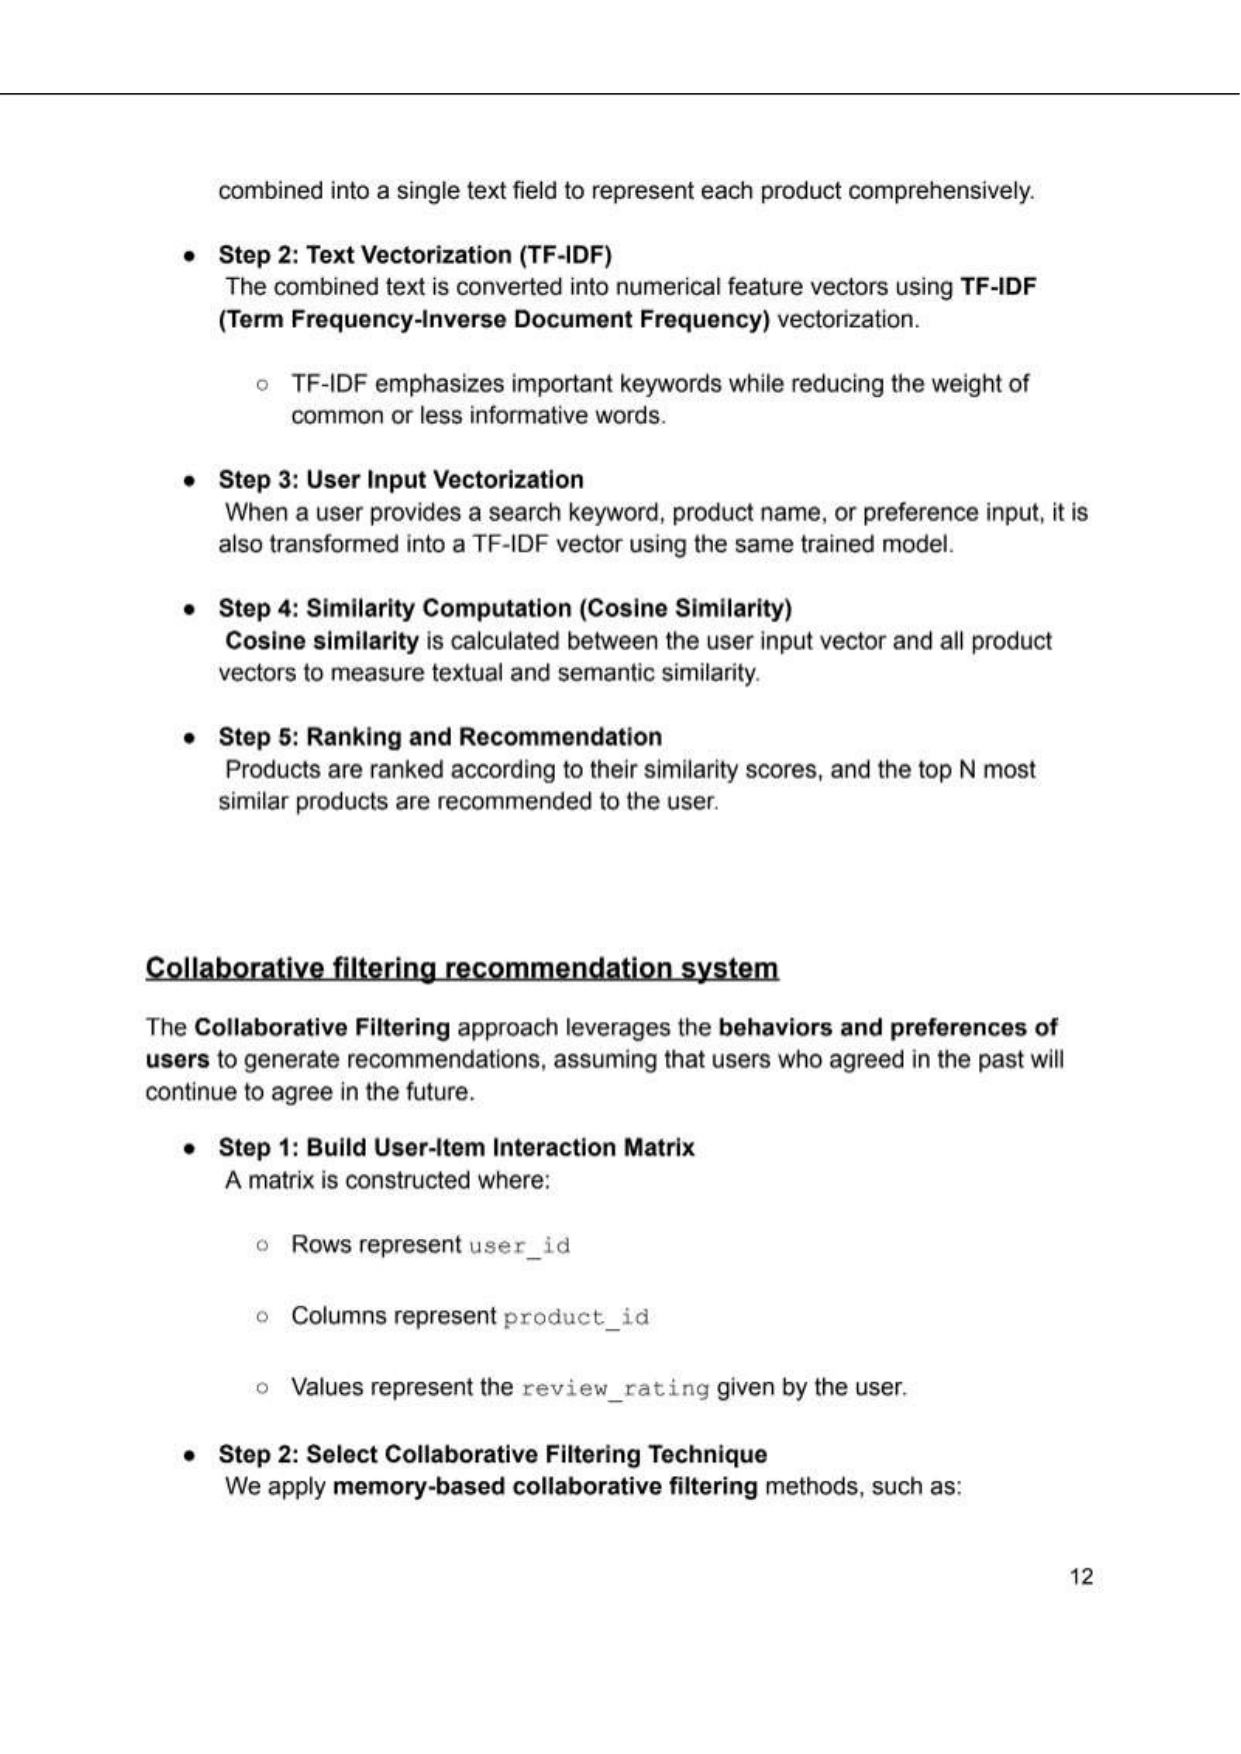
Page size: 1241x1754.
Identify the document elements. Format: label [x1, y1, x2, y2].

picture [0, 93, 1240, 1593]
